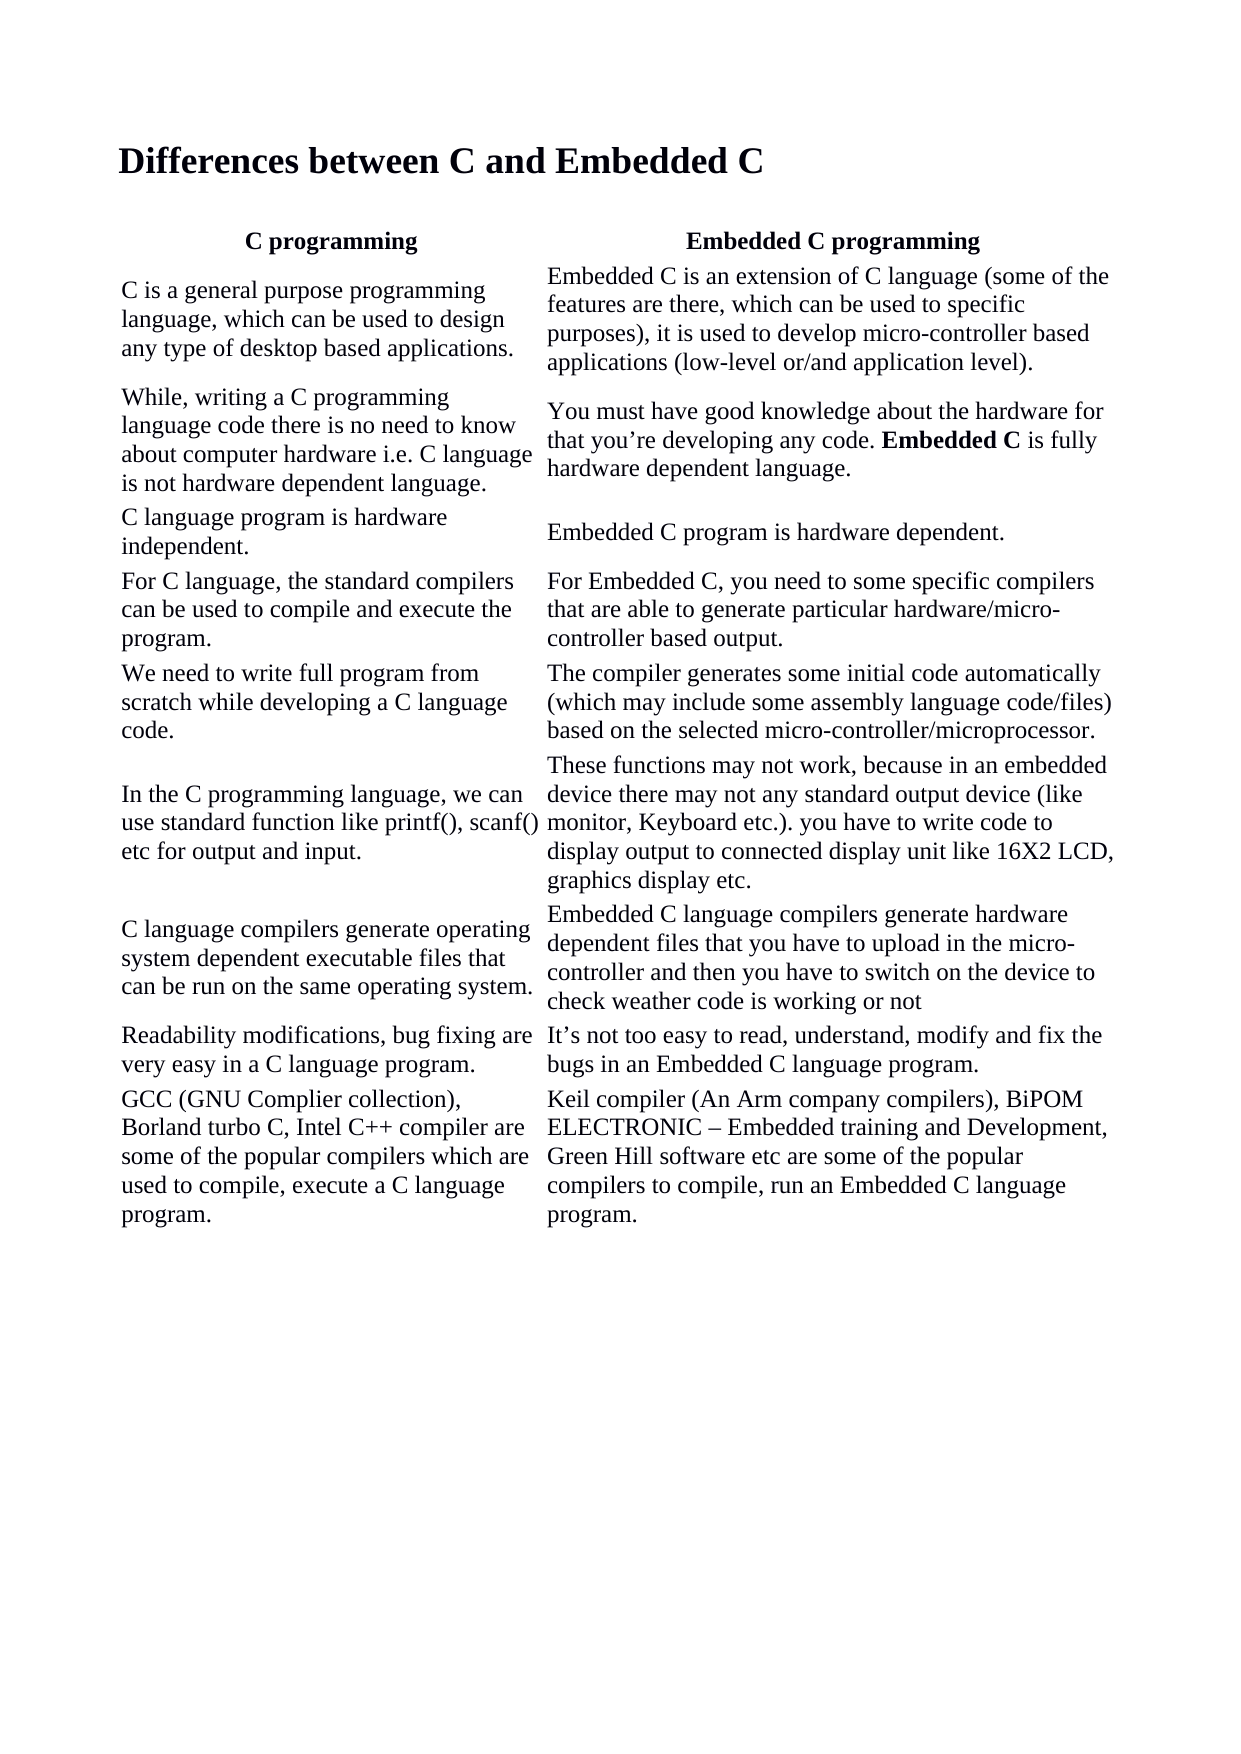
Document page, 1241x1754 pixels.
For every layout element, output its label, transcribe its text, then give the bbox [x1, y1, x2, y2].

table_cell While, writing a C programming language code there is no need to know about computer hardware i.e. C language is not hardware dependent language. [118, 379, 544, 499]
table_cell For C language, the standard compilers can be used to compile and execute the program. [118, 563, 544, 655]
table_cell We need to write full program from scratch while developing a C language code. [118, 655, 544, 747]
table_cell C is a general purpose programming language, which can be used to design any type of desktop based applications. [118, 258, 544, 379]
table_header C programming [118, 223, 544, 258]
table_cell The compiler generates some initial code automatically (which may include some assembly language code/files) based on the selected micro-controller/microprocessor. [544, 655, 1122, 747]
table_cell In the C programming language, we can use standard function like printf(), scanf() etc for output and input. [118, 747, 544, 897]
table_cell C language program is hardware independent. [118, 500, 544, 563]
table_cell C language compilers generate operating system dependent executable files that can be run on the same operating system. [118, 897, 544, 1017]
table_cell Keil compiler (An Arm company compilers), BiPOM ELECTRONIC – Embedded training and Development, Green Hill software etc are some of the popular compilers to compile, run an Embedded C language program. [544, 1081, 1122, 1230]
table_cell Embedded C is an extension of C language (some of the features are there, which can be used to specific purposes), it is used to develop micro-controller based applications (low-level or/and application level). [544, 258, 1122, 379]
table_cell You must have good knowledge about the hardware for that you’re developing any code. Embedded C is fully hardware dependent language. [544, 379, 1122, 499]
table_cell These functions may not work, because in an embedded device there may not any standard output device (like monitor, Keyboard etc.). you have to write code to display output to connected display unit like 16X2 LCD, graphics display etc. [544, 747, 1122, 897]
table_cell For Embedded C, you need to some specific compilers that are able to generate particular hardware/micro-controller based output. [544, 563, 1122, 655]
table_cell Embedded C program is hardware dependent. [544, 500, 1122, 563]
subtitle Differences between C and Embedded C [118, 139, 1122, 182]
table_header Embedded C programming [544, 223, 1122, 258]
table_cell Embedded C language compilers generate hardware dependent files that you have to upload in the micro-controller and then you have to switch on the device to check weather code is working or not [544, 897, 1122, 1017]
table_cell GCC (GNU Complier collection), Borland turbo C, Intel C++ compiler are some of the popular compilers which are used to compile, execute a C language program. [118, 1081, 544, 1230]
table_cell It’s not too easy to read, understand, modify and fix the bugs in an Embedded C language program. [544, 1018, 1122, 1081]
table_cell Readability modifications, bug fixing are very easy in a C language program. [118, 1018, 544, 1081]
